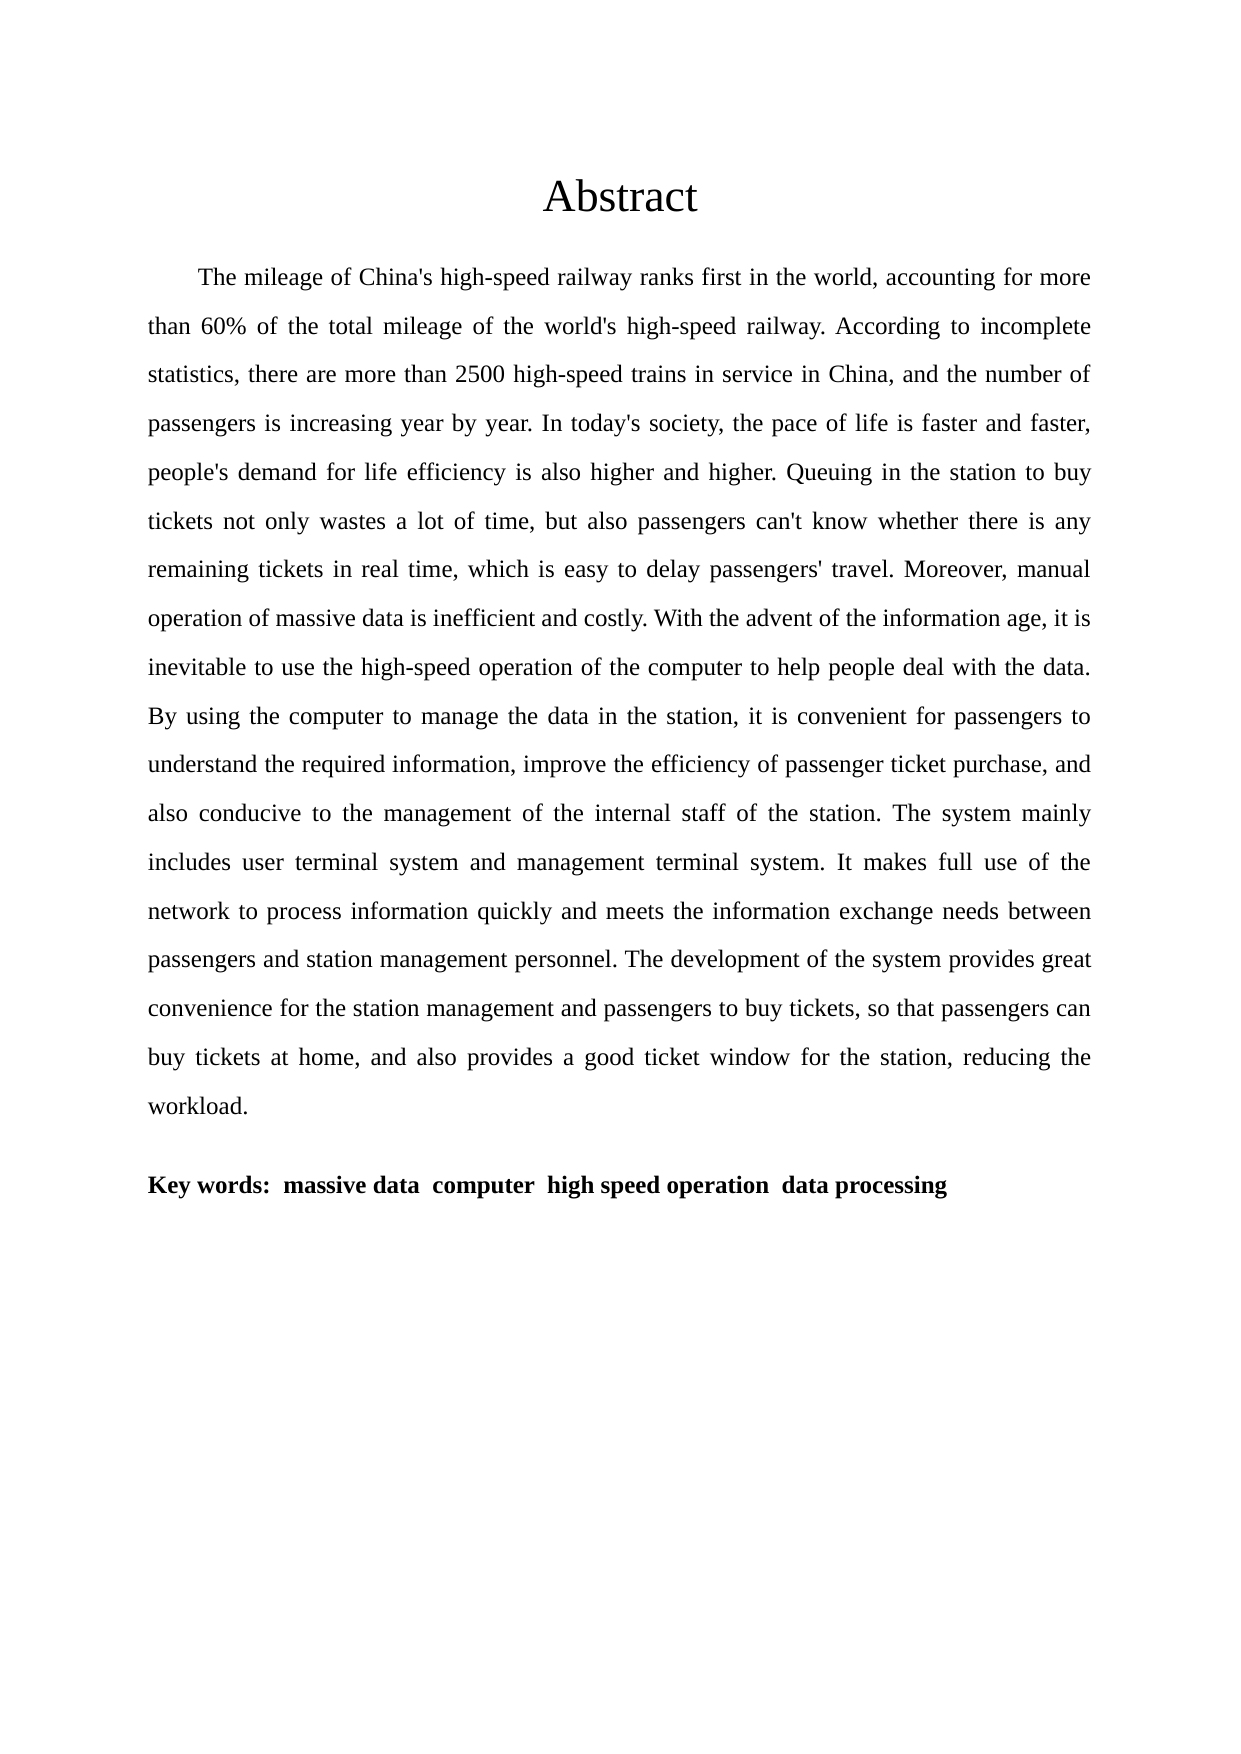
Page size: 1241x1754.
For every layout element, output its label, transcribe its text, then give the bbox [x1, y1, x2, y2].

text Key words: massive data computer high speed operation data processing [148, 1168, 1092, 1201]
text Abstract [148, 163, 1092, 228]
text The mileage of China's high-speed railway ranks first in the world, accounting for more than 60% of the total mileage of the world's high-speed railway. According to incomplete statistics, there are more than 2500 high-speed trains in service in China, and the number of passengers is increasing year by year. In today's society, the pace of life is faster and faster, people's demand for life efficiency is also higher and higher. Queuing in the station to buy tickets not only wastes a lot of time, but also passengers can't know whether there is any remaining tickets in real time, which is easy to delay passengers' travel. Moreover, manual operation of massive data is inefficient and costly. With the advent of the information age, it is inevitable to use the high-speed operation of the computer to help people deal with the data. By using the computer to manage the data in the station, it is convenient for passengers to understand the required information, improve the efficiency of passenger ticket purchase, and also conducive to the management of the internal staff of the station. The system mainly includes user terminal system and management terminal system. It makes full use of the network to process information quickly and meets the information exchange needs between passengers and station management personnel. The development of the system provides great convenience for the station management and passengers to buy tickets, so that passengers can buy tickets at home, and also provides a good ticket window for the station, reducing the workload. [148, 260, 1092, 1121]
